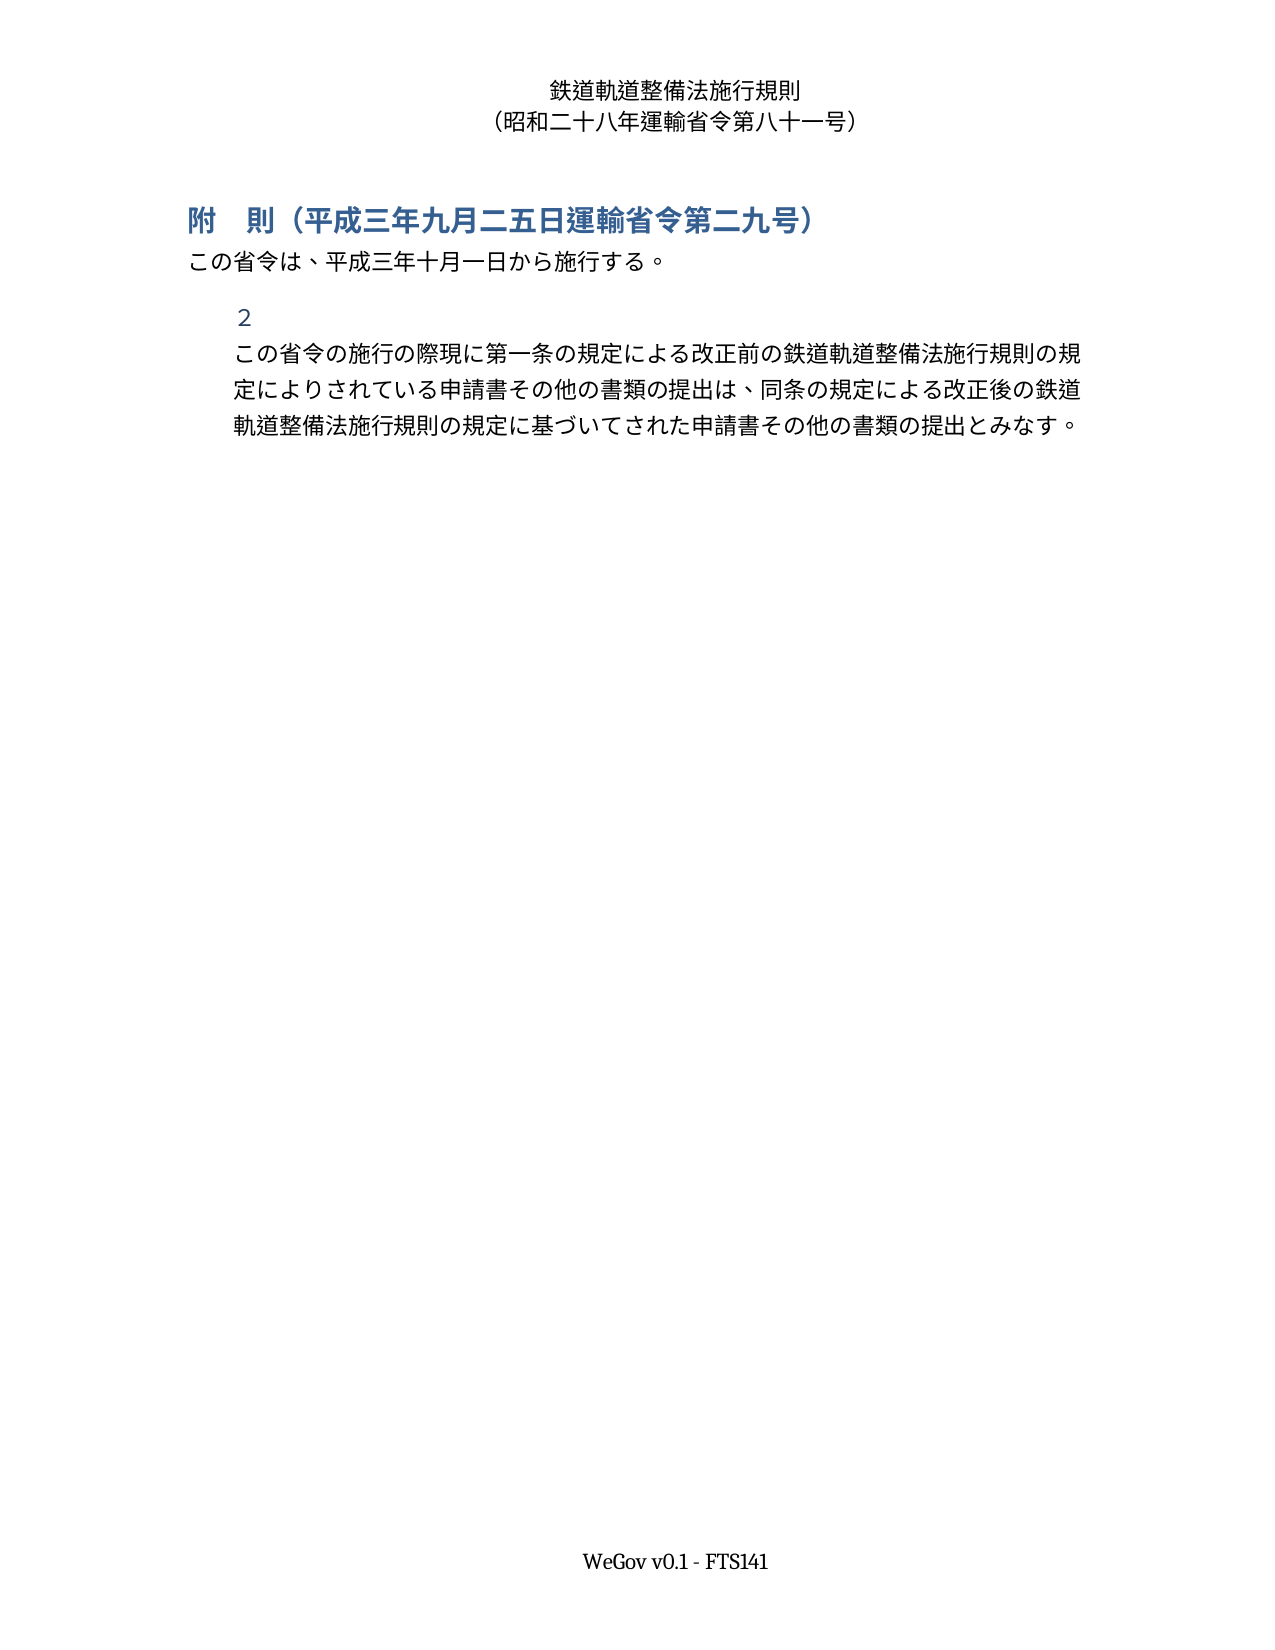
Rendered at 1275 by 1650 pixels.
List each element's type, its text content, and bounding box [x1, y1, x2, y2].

subtitle 附 則（平成三年九月二五日運輸省令第二九号） [187, 200, 1087, 240]
text この省令は、平成三年十月一日から施行する。 [187, 246, 1087, 277]
text この省令の施行の際現に第一条の規定による改正前の鉄道軌道整備法施行規則の規定によりされている申請書その他の書類の提出は、同条の規定による改正後の鉄道軌道整備法施行規則の規定に基づいてされた申請書その他の書類の提出とみなす。 [233, 338, 1087, 441]
subtitle ２ [233, 302, 1087, 334]
